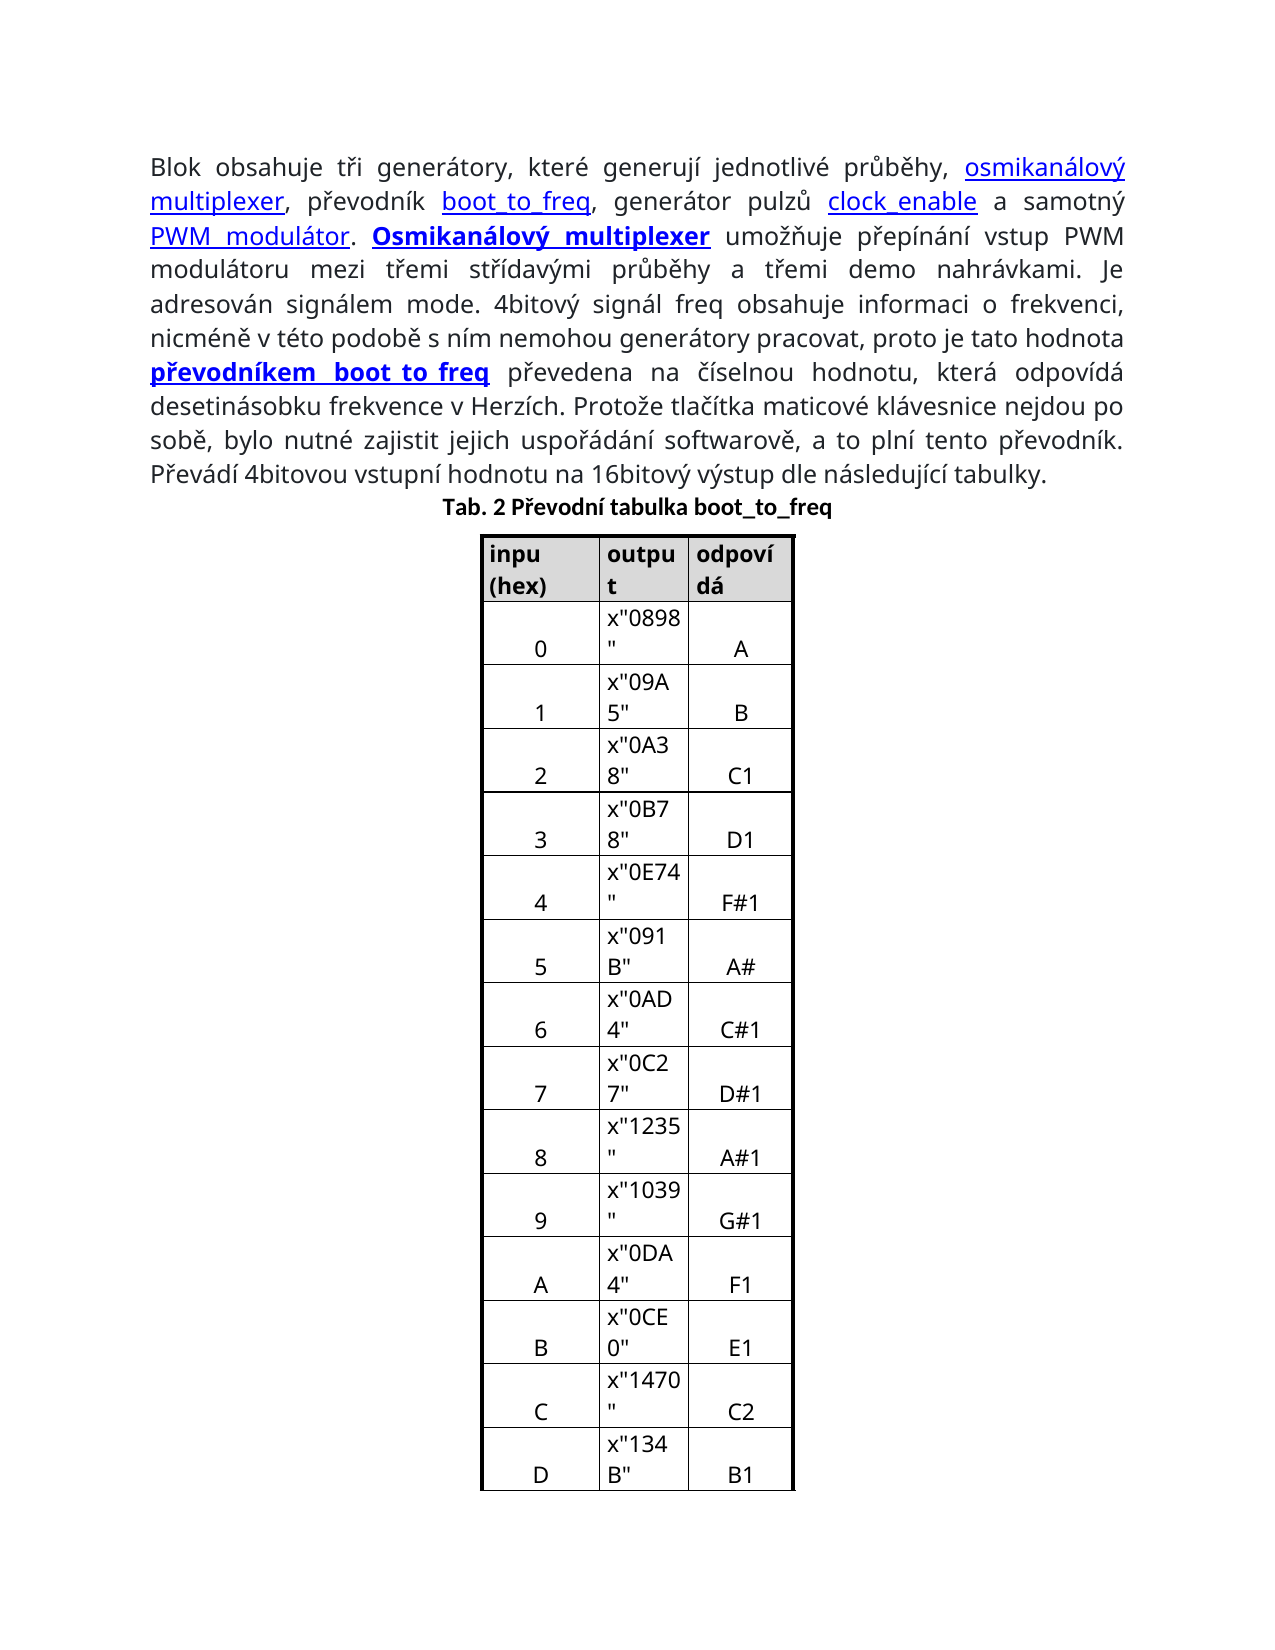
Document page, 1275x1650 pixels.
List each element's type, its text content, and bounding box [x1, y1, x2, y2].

text Tab. 2 Převodní tabulka boot_to_freq [150, 491, 1125, 521]
table_cell 1 [484, 665, 599, 728]
table_cell x"134B" [600, 1428, 688, 1490]
table_cell B [689, 665, 791, 728]
table_cell C#1 [689, 983, 791, 1046]
table_cell 5 [484, 920, 599, 982]
table_cell x"1039" [600, 1174, 688, 1236]
table_cell x"0CE0" [600, 1301, 688, 1363]
table_cell G#1 [689, 1174, 791, 1236]
table_cell x"1235" [600, 1110, 688, 1173]
table_cell 9 [484, 1174, 599, 1236]
text Blok obsahuje tři generátory, které generují jednotlivé průběhy, osmikanálový multiplexer, převodník boot_to_freq, generátor pulzů clock_enable a samotný PWM modulátor. Osmikanálový multiplexer umožňuje přepínání vstup PWM modulátoru mezi třemi střídavými průběhy a třemi demo nahrávkami. Je adresován signálem mode. 4bitový signál freq obsahuje informaci o frekvenci, nicméně v této podobě s ním nemohou generátory pracovat, proto je tato hodnota převodníkem boot_to_freq převedena na číselnou hodnotu, která odpovídá desetinásobku frekvence v Herzích. Protože tlačítka maticové klávesnice nejdou po sobě, bylo nutné zajistit jejich uspořádání softwarově, a to plní tento převodník. Převádí 4bitovou vstupní hodnotu na 16bitový výstup dle následující tabulky. [150, 150, 1125, 491]
table_header inpu (hex) [484, 538, 599, 601]
table_cell x"09A5" [600, 665, 688, 728]
table_cell 0 [484, 602, 599, 664]
table_cell C1 [689, 729, 791, 791]
table_cell x"091B" [600, 920, 688, 982]
table_cell x"0DA4" [600, 1237, 688, 1300]
table_header output [600, 538, 688, 601]
table_cell 6 [484, 983, 599, 1046]
table_cell 2 [484, 729, 599, 791]
table_cell x"0AD4" [600, 983, 688, 1046]
table_cell 3 [484, 793, 599, 855]
table_cell x"0E74" [600, 856, 688, 918]
table_cell B1 [689, 1428, 791, 1490]
table_cell 4 [484, 856, 599, 918]
table_cell F1 [689, 1237, 791, 1300]
table_cell x"0C27" [600, 1047, 688, 1109]
table_cell A [484, 1237, 599, 1300]
table_cell x"0B78" [600, 793, 688, 855]
table_cell C2 [689, 1364, 791, 1427]
table_cell B [484, 1301, 599, 1363]
table_cell x"1470" [600, 1364, 688, 1427]
table_cell E1 [689, 1301, 791, 1363]
table_cell D1 [689, 793, 791, 855]
table_cell D#1 [689, 1047, 791, 1109]
table_cell 8 [484, 1110, 599, 1173]
table_cell x"0A38" [600, 729, 688, 791]
table_cell A [689, 602, 791, 664]
table_cell C [484, 1364, 599, 1427]
table_cell 7 [484, 1047, 599, 1109]
table_cell x"0898" [600, 602, 688, 664]
table_cell A# [689, 920, 791, 982]
table_cell F#1 [689, 856, 791, 918]
table_cell A#1 [689, 1110, 791, 1173]
table_cell D [484, 1428, 599, 1490]
table_header odpovídá [689, 538, 791, 601]
